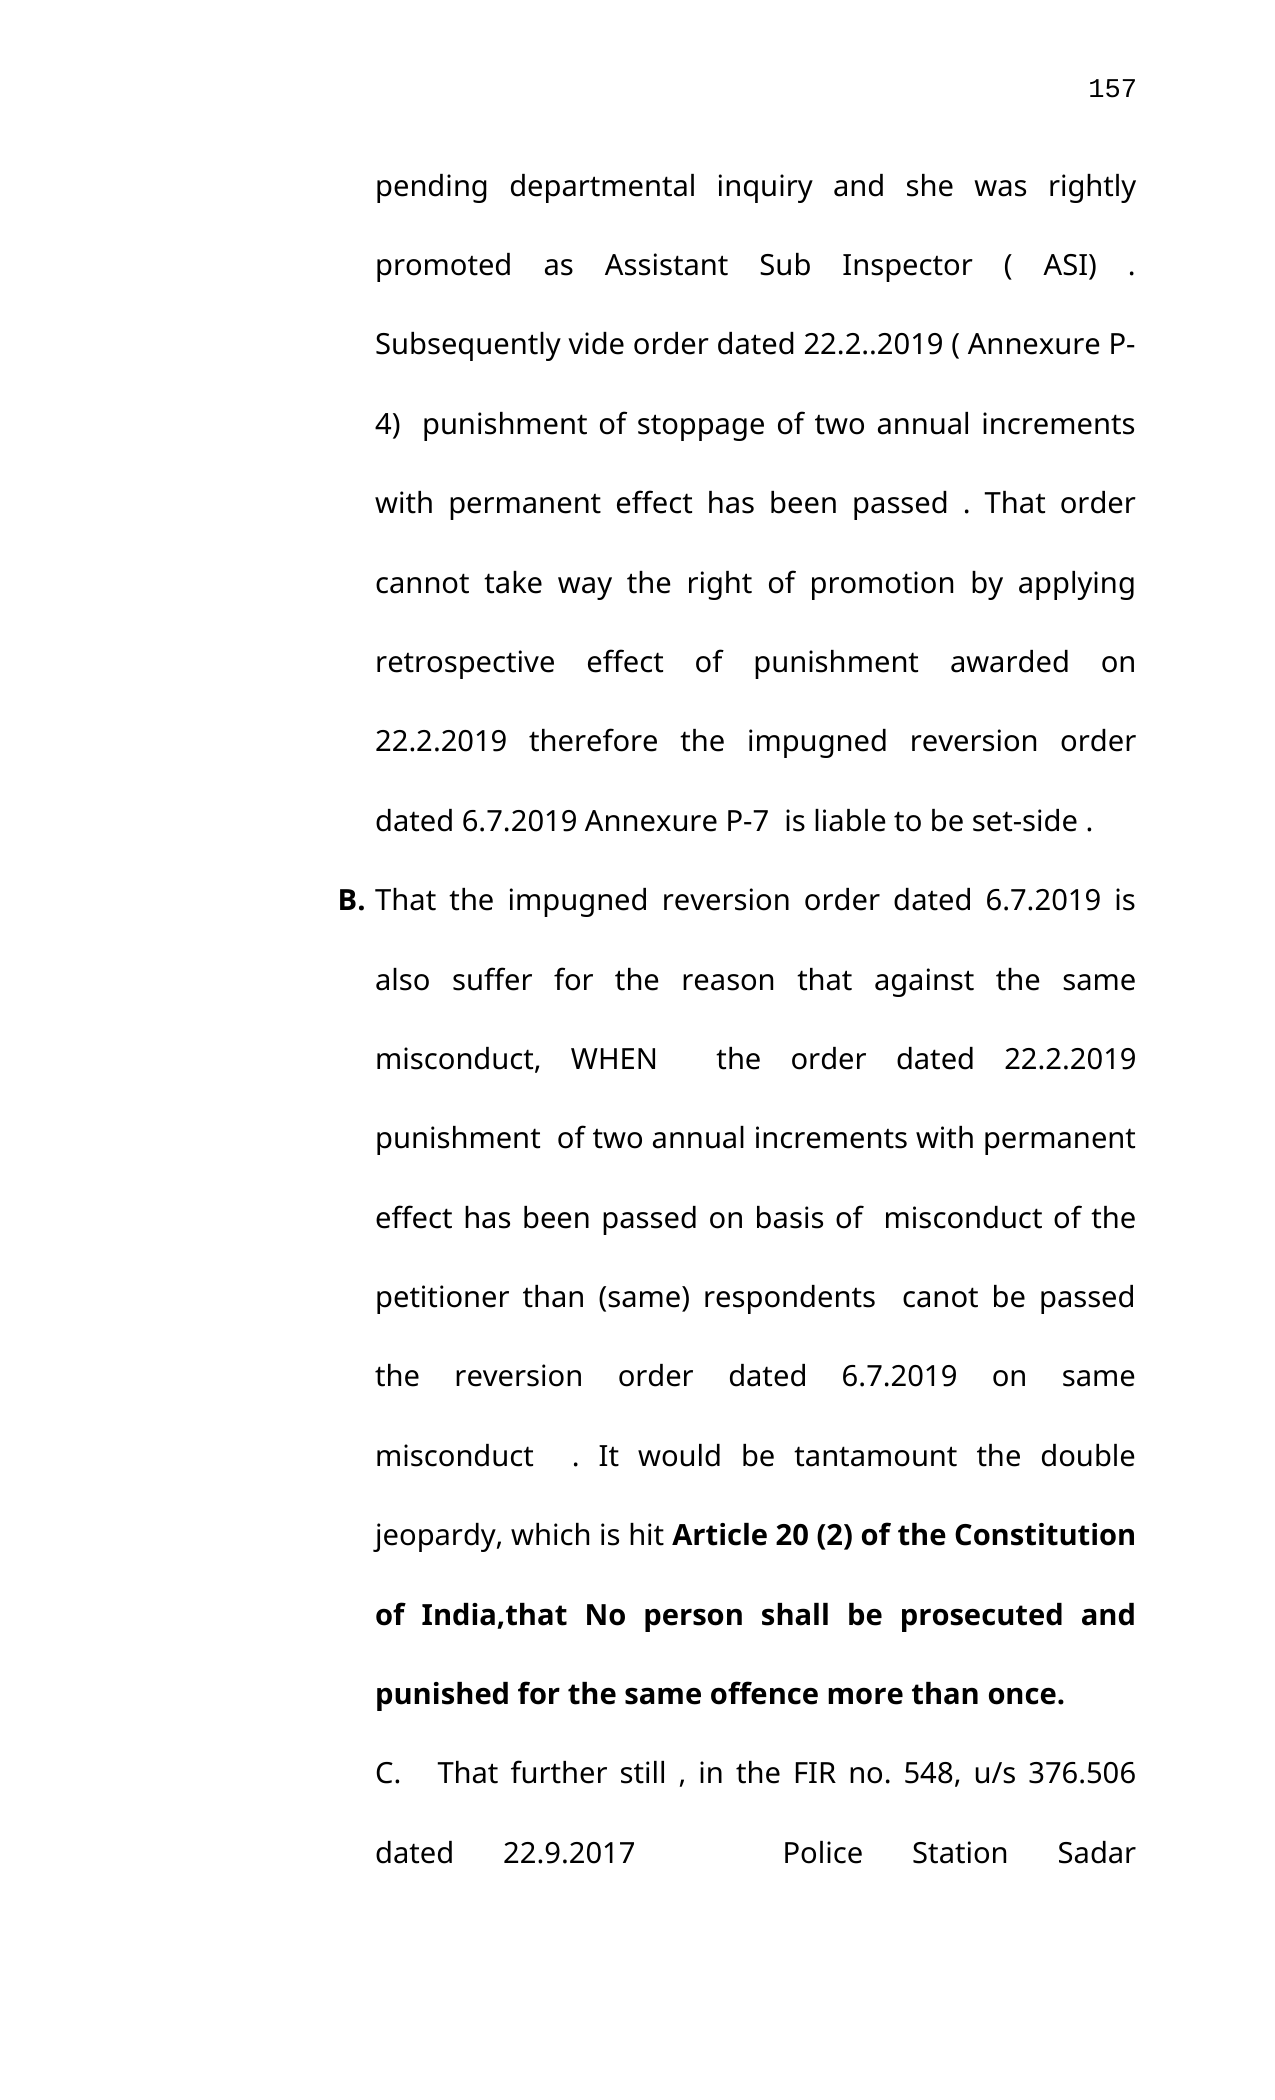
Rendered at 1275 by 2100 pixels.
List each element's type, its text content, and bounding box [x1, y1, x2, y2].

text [375, 1752, 1137, 1872]
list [337, 165, 1137, 840]
list That the impugned reversion order dated 6.7.2019 is also suffer for the reason that against the same misconduct, WHEN the order dated 22.2.2019 punishment of two annual increments with permanent effect has been passed on basis of misconduct of the petitioner than (same) respondents canot be passed the reversion order dated 6.7.2019 on same misconduct . It would be tantamount the double jeopardy, which is hit Article 20 (2) of the Constitution of India,that No person shall be prosecuted and punished for the same offence more than once. [337, 879, 1137, 1713]
